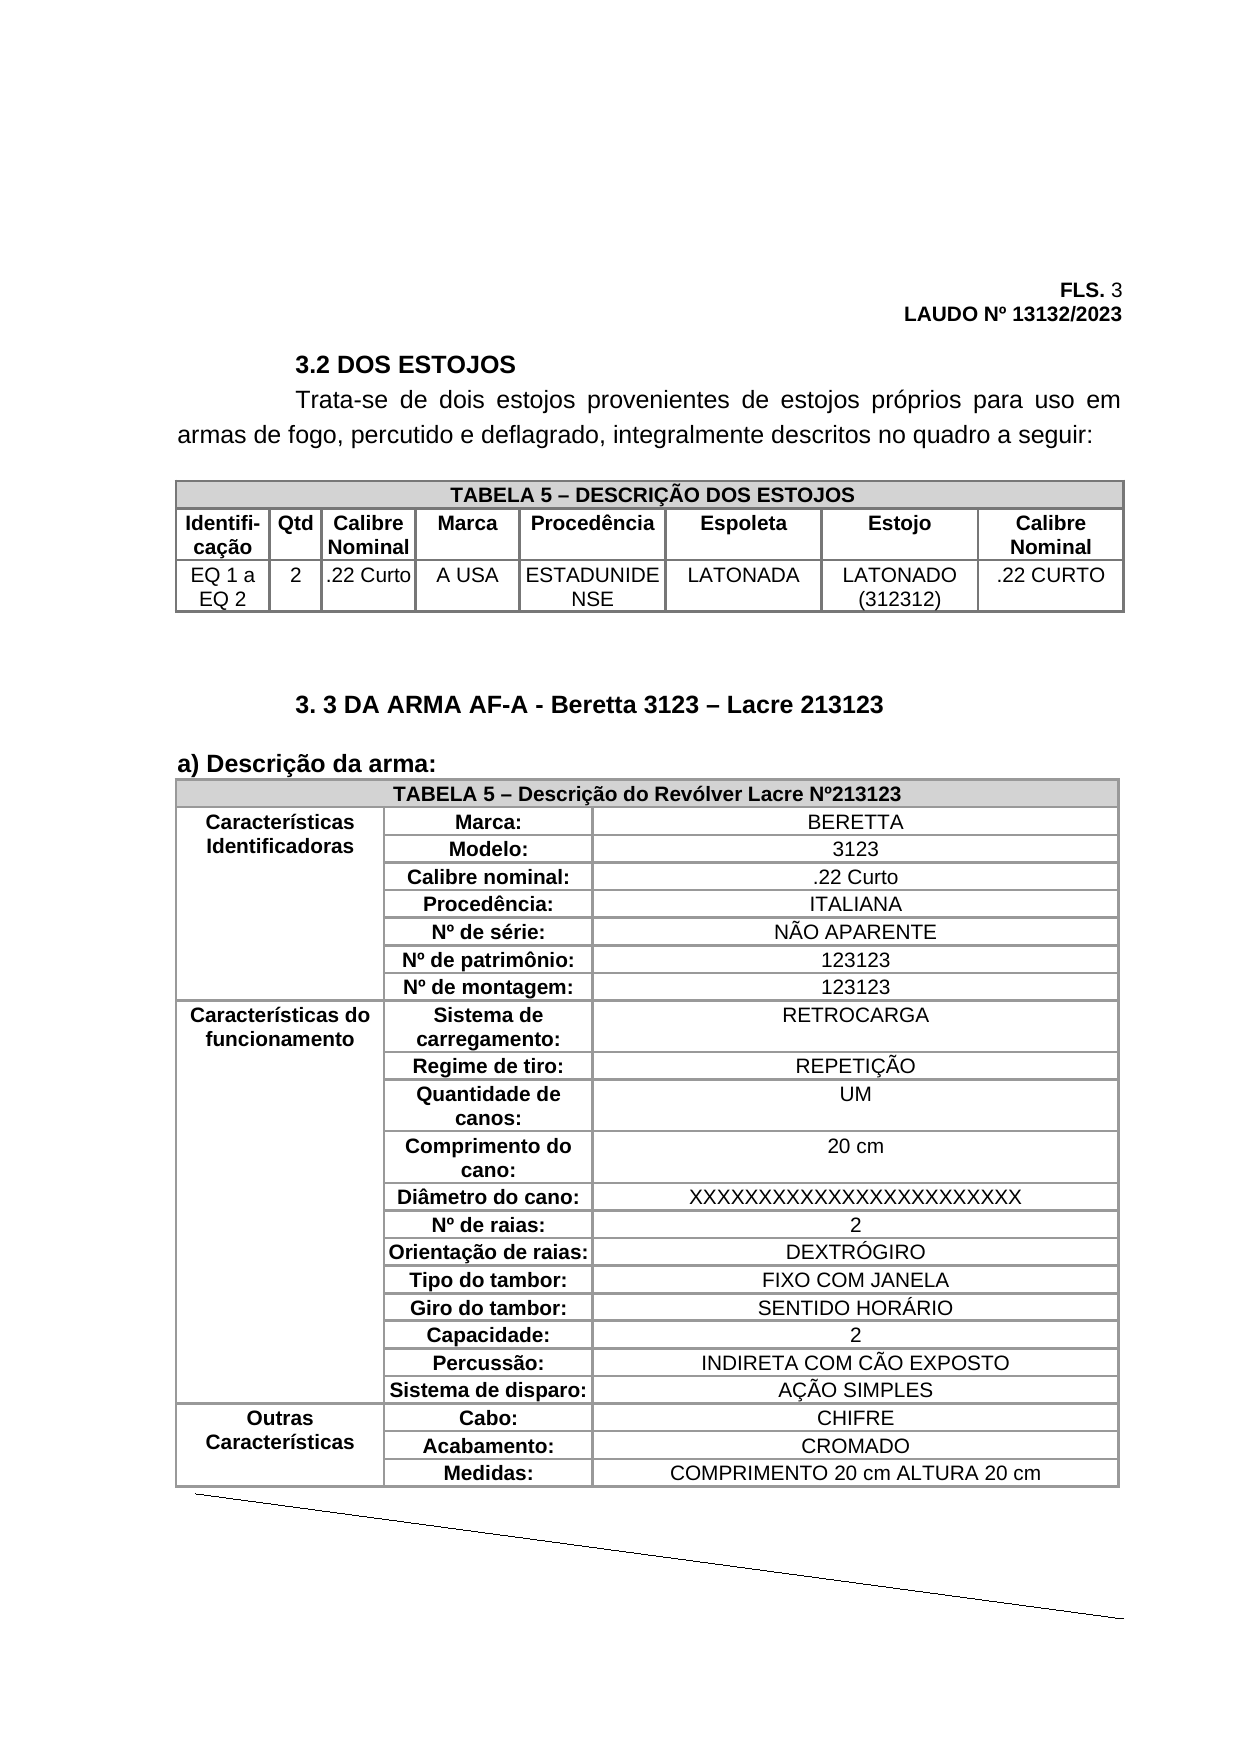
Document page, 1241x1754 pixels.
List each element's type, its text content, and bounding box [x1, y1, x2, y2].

table_cell RETROCARGA [594, 1002, 1117, 1051]
table_cell 2 [594, 1322, 1117, 1347]
table_cell BERETTA [594, 808, 1117, 833]
table_header TABELA 5 – Descrição do Revólver Lacre Nº213123 [177, 781, 1117, 806]
table_cell COMPRIMENTO 20 cm ALTURA 20 cm [594, 1460, 1117, 1485]
text Trata-se de dois estojos provenientes de estojos próprios para uso em armas de fogo, percutido e deflagrado, integralmente descritos no quadro a seguir: [177, 385, 1122, 449]
table_cell ITALIANA [594, 891, 1117, 916]
table_cell Giro do tambor: [385, 1295, 591, 1319]
table_cell Comprimento do cano: [385, 1132, 591, 1181]
table_cell Outras Características [177, 1405, 383, 1485]
table_cell INDIRETA COM CÃO EXPOSTO [594, 1350, 1117, 1374]
table_cell 2 [271, 561, 320, 610]
table_cell Capacidade: [385, 1322, 591, 1347]
table_cell Acabamento: [385, 1432, 591, 1457]
table_cell XXXXXXXXXXXXXXXXXXXXXXXX [594, 1184, 1117, 1209]
table_cell .22 CURTO [979, 561, 1122, 610]
table_cell Procedência: [385, 891, 591, 916]
table_cell Cabo: [385, 1405, 591, 1430]
table_cell Identifi-cação [177, 510, 268, 559]
table_cell Características Identificadoras [177, 808, 383, 999]
table_cell CHIFRE [594, 1405, 1117, 1430]
table_cell Nº de patrimônio: [385, 947, 591, 971]
table_cell 20 cm [594, 1132, 1117, 1181]
table_cell 2 [594, 1212, 1117, 1237]
table_cell UM [594, 1081, 1117, 1130]
table_cell REPETIÇÃO [594, 1053, 1117, 1078]
table_cell CROMADO [594, 1432, 1117, 1457]
table_cell Sistema de disparo: [385, 1377, 591, 1402]
table_cell Nº de raias: [385, 1212, 591, 1237]
table_cell Nº de montagem: [385, 974, 591, 999]
table_cell Nº de série: [385, 919, 591, 944]
text a) Descrição da arma: [177, 749, 1122, 778]
table_cell FIXO COM JANELA [594, 1267, 1117, 1292]
table_cell Espoleta [667, 510, 820, 559]
table_cell Estojo [823, 510, 977, 559]
table_cell Medidas: [385, 1460, 591, 1485]
table_cell ESTADUNIDENSE [521, 561, 664, 610]
text 3.2 DOS ESTOJOS [177, 350, 1122, 378]
table_cell EQ 1 a EQ 2 [177, 561, 268, 610]
table_cell Tipo do tambor: [385, 1267, 591, 1292]
table_cell DEXTRÓGIRO [594, 1239, 1117, 1264]
table_cell Qtd [271, 510, 320, 559]
text 3. 3 DA ARMA AF-A - Beretta 3123 – Lacre 213123 [177, 690, 1122, 719]
table_cell 123123 [594, 974, 1117, 999]
table_cell 3123 [594, 836, 1117, 861]
table_cell SENTIDO HORÁRIO [594, 1295, 1117, 1319]
table_cell LATONADO (312312) [823, 561, 977, 610]
table_cell Calibre Nominal [323, 510, 414, 559]
table_cell Diâmetro do cano: [385, 1184, 591, 1209]
table_cell Marca: [385, 808, 591, 833]
table_cell AÇÃO SIMPLES [594, 1377, 1117, 1402]
table_cell Sistema de carregamento: [385, 1002, 591, 1051]
table_cell Características do funcionamento [177, 1002, 383, 1402]
table_cell NÃO APARENTE [594, 919, 1117, 944]
table_header TABELA 5 – DESCRIÇÃO DOS ESTOJOS [177, 482, 1122, 507]
table_cell Quantidade de canos: [385, 1081, 591, 1130]
table_cell Calibre Nominal [979, 510, 1122, 559]
table_cell Modelo: [385, 836, 591, 861]
table_cell 123123 [594, 947, 1117, 971]
table_cell Percussão: [385, 1350, 591, 1374]
table_cell .22 Curto [594, 864, 1117, 889]
table_cell .22 Curto [323, 561, 414, 610]
table_cell Orientação de raias: [385, 1239, 591, 1264]
table_cell Calibre nominal: [385, 864, 591, 889]
table_cell Procedência [521, 510, 664, 559]
table_cell Marca [417, 510, 518, 559]
table_cell A USA [417, 561, 518, 610]
table_cell LATONADA [667, 561, 820, 610]
table_cell Regime de tiro: [385, 1053, 591, 1078]
